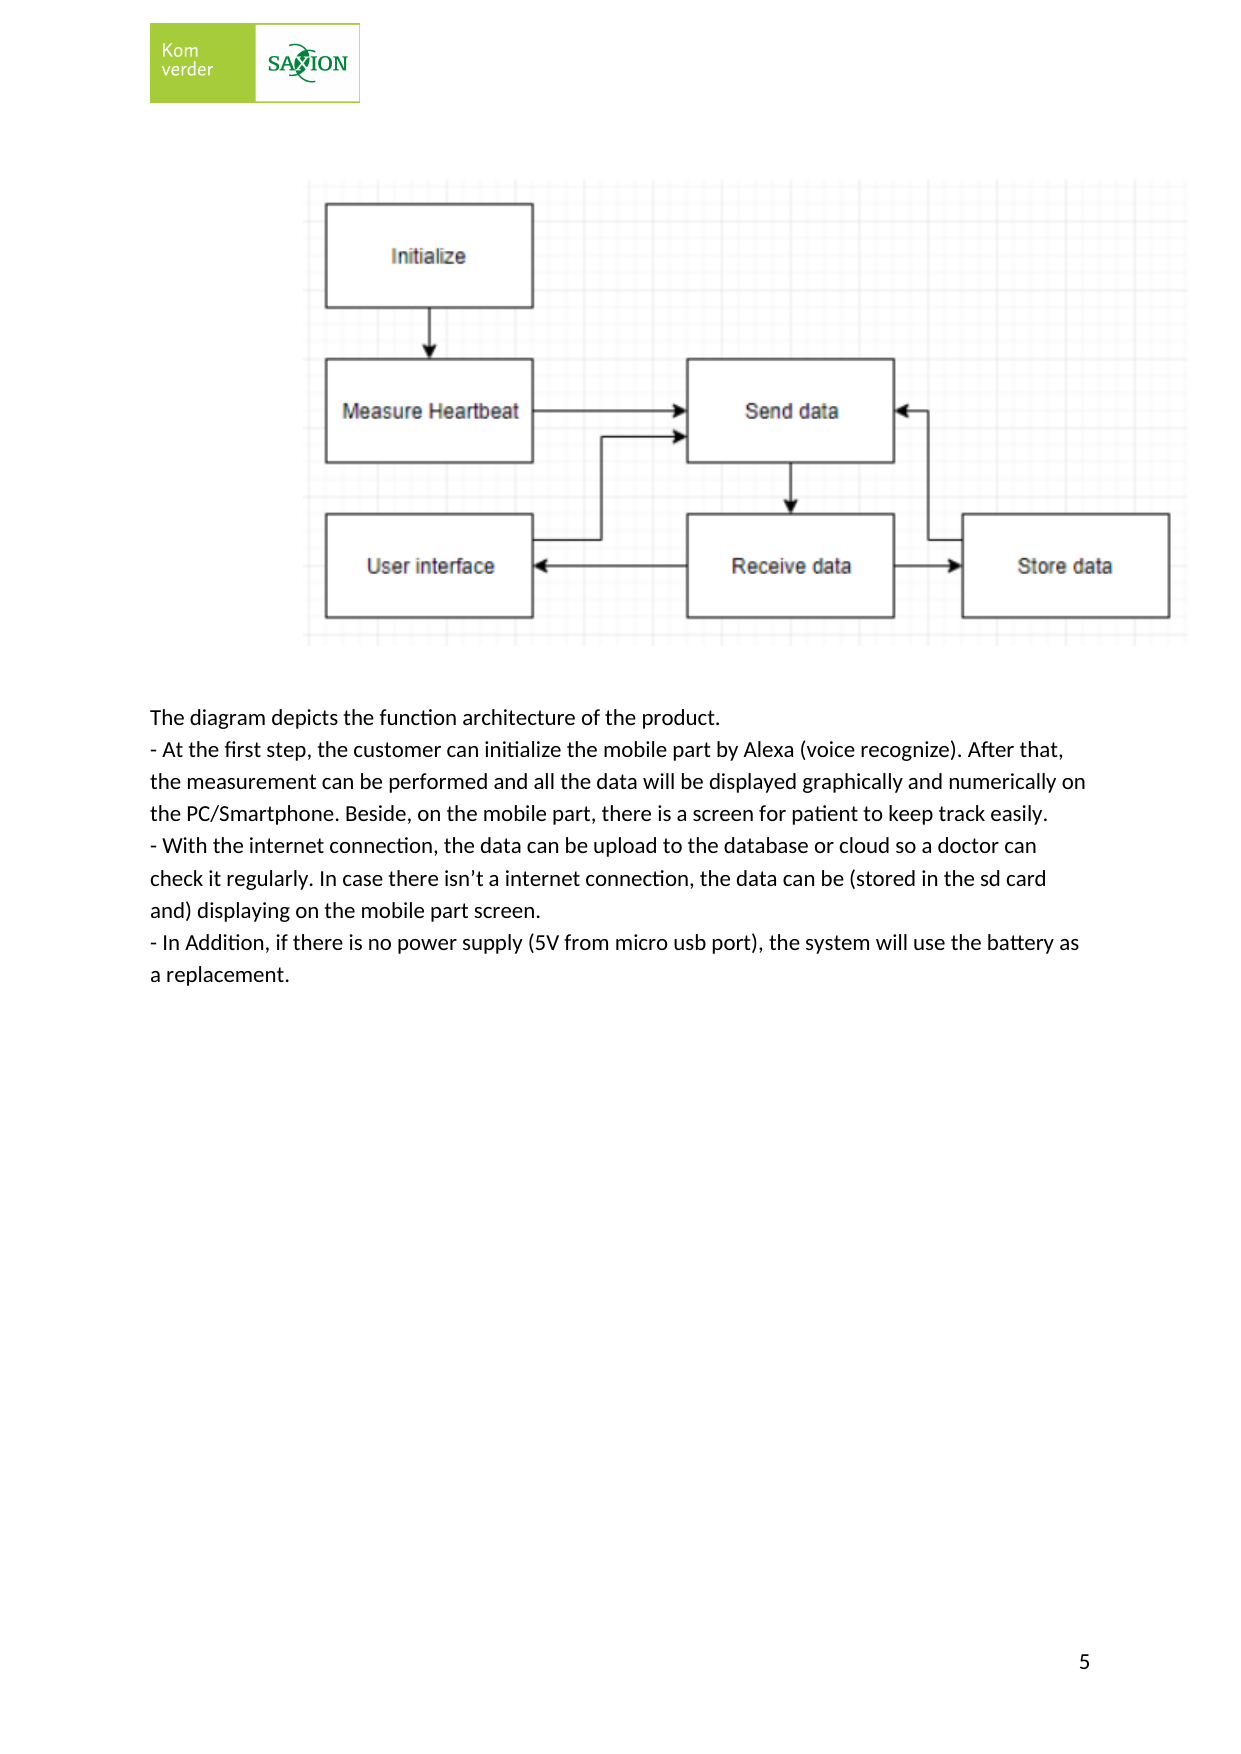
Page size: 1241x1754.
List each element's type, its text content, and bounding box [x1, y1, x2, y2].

picture [303, 178, 1199, 646]
text - In Addition, if there is no power supply (5V from micro usb port), the system will use the battery as a replacement. [150, 928, 1090, 988]
picture [150, 23, 360, 103]
text The diagram depicts the function architecture of the product. [150, 703, 1090, 731]
text - With the internet connection, the data can be upload to the database or cloud so a doctor can check it regularly. In case there isn’t a internet connection, the data can be (stored in the sd card and) displaying on the mobile part screen. [150, 832, 1090, 924]
text - At the first step, the customer can initialize the mobile part by Alexa (voice recognize). After that, the measurement can be performed and all the data will be displayed graphically and numerically on the PC/Smartphone. Beside, on the mobile part, there is a screen for patient to keep track easily. [150, 735, 1090, 827]
